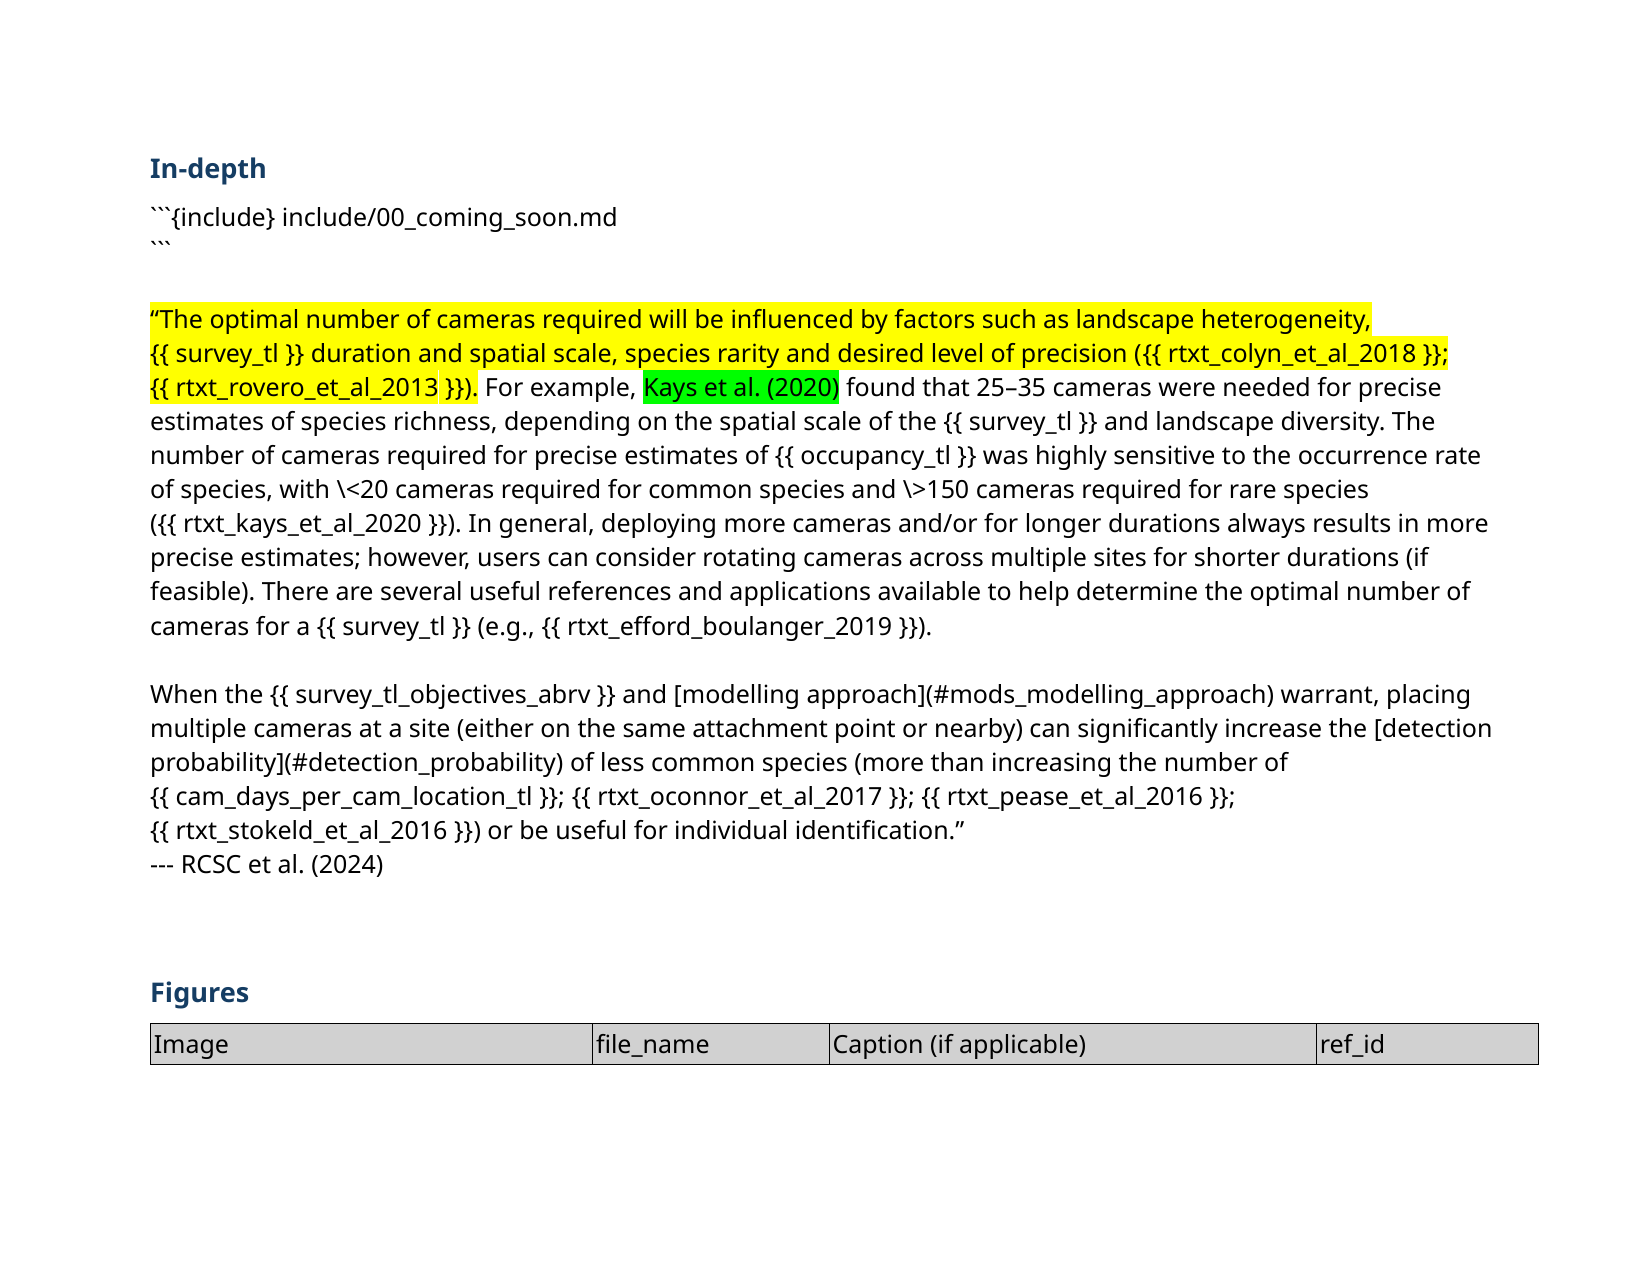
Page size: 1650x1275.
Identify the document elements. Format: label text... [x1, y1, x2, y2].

text ``` [150, 233, 1500, 267]
text --- RCSC et al. (2024) [150, 847, 1500, 881]
table_header Caption (if applicable) [830, 1024, 1316, 1064]
subtitle In-depth [150, 150, 1500, 187]
text ```{include} include/00_coming_soon.md [150, 199, 1500, 233]
table_header Image [151, 1024, 592, 1064]
text When the {{ survey_tl_objectives_abrv }} and [modelling approach](#mods_modelling_approach) warrant, placing multiple cameras at a site (either on the same attachment point or nearby) can significantly increase the [detection probability](#detection_probability) of less common species (more than increasing the number of {{ cam_days_per_cam_location_tl }}; {{ rtxt_oconnor_et_al_2017 }}; {{ rtxt_pease_et_al_2016 }}; {{ rtxt_stokeld_et_al_2016 }}) or be useful for individual identification.” [150, 676, 1500, 847]
table_header file_name [593, 1024, 829, 1064]
subtitle Figures [150, 974, 1500, 1011]
text “The optimal number of cameras required will be influenced by factors such as landscape heterogeneity, {{ survey_tl }} duration and spatial scale, species rarity and desired level of precision ({{ rtxt_colyn_et_al_2018 }}; {{ rtxt_rovero_et_al_2013 }}). For example, Kays et al. (2020) found that 25–35 cameras were needed for precise estimates of species richness, depending on the spatial scale of the {{ survey_tl }} and landscape diversity. The number of cameras required for precise estimates of {{ occupancy_tl }} was highly sensitive to the occurrence rate of species, with \<20 cameras required for common species and \>150 cameras required for rare species ({{ rtxt_kays_et_al_2020 }}). In general, deploying more cameras and/or for longer durations always results in more precise estimates; however, users can consider rotating cameras across multiple sites for shorter durations (if feasible). There are several useful references and applications available to help determine the optimal number of cameras for a {{ survey_tl }} (e.g., {{ rtxt_efford_boulanger_2019 }}). [150, 302, 1500, 642]
table_header ref_id [1317, 1024, 1538, 1064]
